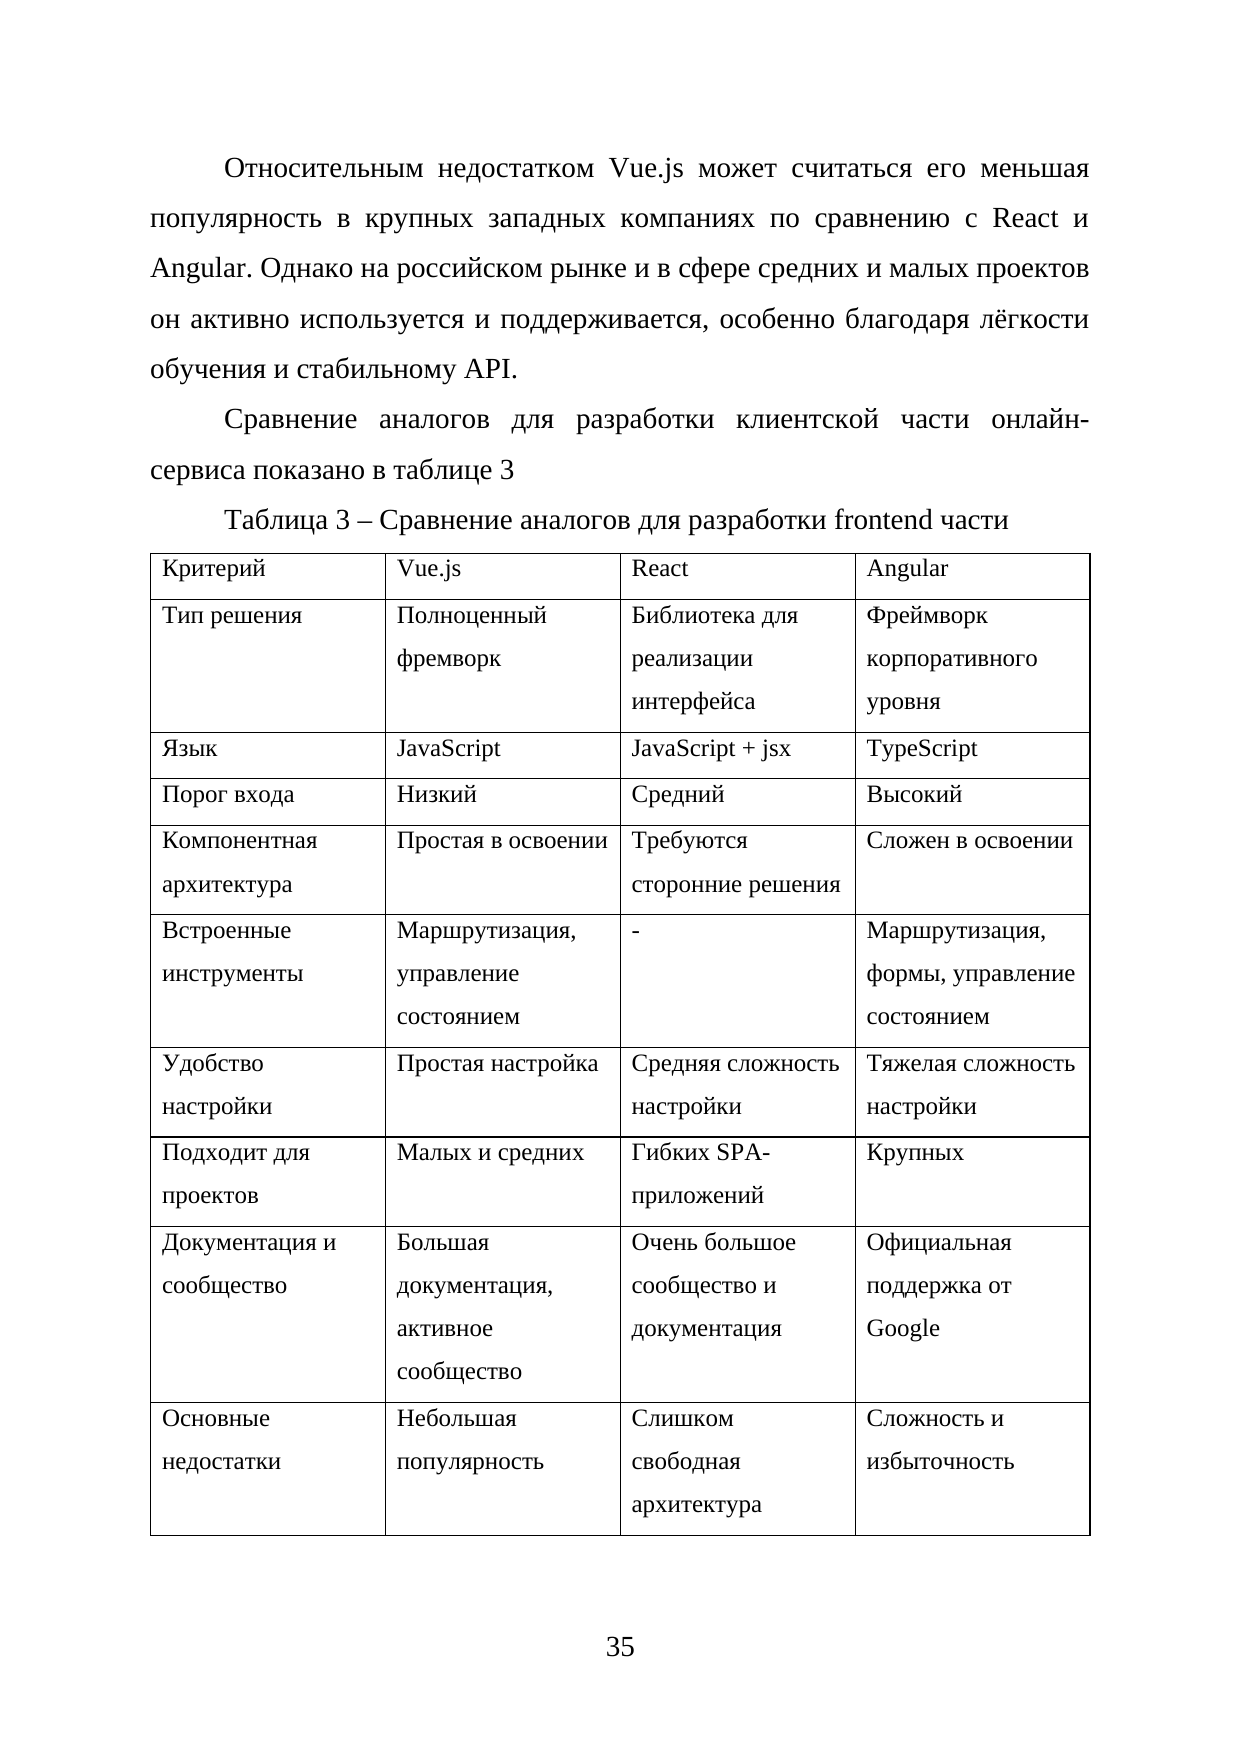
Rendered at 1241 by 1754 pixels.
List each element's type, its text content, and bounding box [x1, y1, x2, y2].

table_cell Высокий [856, 779, 1089, 824]
table_cell Маршрутизация, формы, управление состоянием [856, 915, 1089, 1047]
table_cell Очень большое сообщество и документация [621, 1227, 855, 1402]
table_cell Сложен в освоении [856, 826, 1089, 914]
table_cell Простая в освоении [386, 826, 620, 914]
table_cell Требуются сторонние решения [621, 826, 855, 914]
table_cell Средняя сложность настройки [621, 1048, 855, 1136]
table_header Критерий [151, 554, 385, 599]
table_cell Встроенные инструменты [151, 915, 385, 1047]
table_cell Компонентная архитектура [151, 826, 385, 914]
table_cell Маршрутизация, управление состоянием [386, 915, 620, 1047]
table_cell Библиотека для реализации интерфейса [621, 600, 855, 732]
table_cell Официальная поддержка от Google [856, 1227, 1089, 1402]
table_header Angular [856, 554, 1089, 599]
table_cell Гибких SPA-приложений [621, 1138, 855, 1226]
table_cell Документация и сообщество [151, 1227, 385, 1402]
table_cell JavaScript [386, 733, 620, 778]
table_cell Большая документация, активное сообщество [386, 1227, 620, 1402]
table_cell Простая настройка [386, 1048, 620, 1136]
table_cell Подходит для проектов [151, 1138, 385, 1226]
table_cell Удобство настройки [151, 1048, 385, 1136]
table_cell TypeScript [856, 733, 1089, 778]
table_header React [621, 554, 855, 599]
table_cell JavaScript + jsx [621, 733, 855, 778]
table_cell Тип решения [151, 600, 385, 732]
table_cell Тяжелая сложность настройки [856, 1048, 1089, 1136]
table_cell Фреймворк корпоративного уровня [856, 600, 1089, 732]
table_cell Слишком свободная архитектура [621, 1403, 855, 1534]
table_cell Сложность и избыточность [856, 1403, 1089, 1534]
table_header Vue.js [386, 554, 620, 599]
table_cell Крупных [856, 1138, 1089, 1226]
text Относительным недостатком Vue.js может считаться его меньшая популярность в крупных западных компаниях по сравнению с React и Angular. Однако на российском рынке и в сфере средних и малых проектов он активно используется и поддерживается, особенно благодаря лёгкости обучения и стабильному API. [150, 150, 1090, 385]
text Сравнение аналогов для разработки клиентской части онлайн-сервиса показано в таблице 3 [150, 402, 1090, 485]
table_cell Малых и средних [386, 1138, 620, 1226]
table_cell - [621, 915, 855, 1047]
table_cell Язык [151, 733, 385, 778]
table_cell Средний [621, 779, 855, 824]
table_cell Низкий [386, 779, 620, 824]
text Таблица 3 – Сравнение аналогов для разработки frontend части [150, 502, 1090, 536]
table_cell Основные недостатки [151, 1403, 385, 1534]
table_cell Полноценный фремворк [386, 600, 620, 732]
table_cell Небольшая популярность [386, 1403, 620, 1534]
table_cell Порог входа [151, 779, 385, 824]
